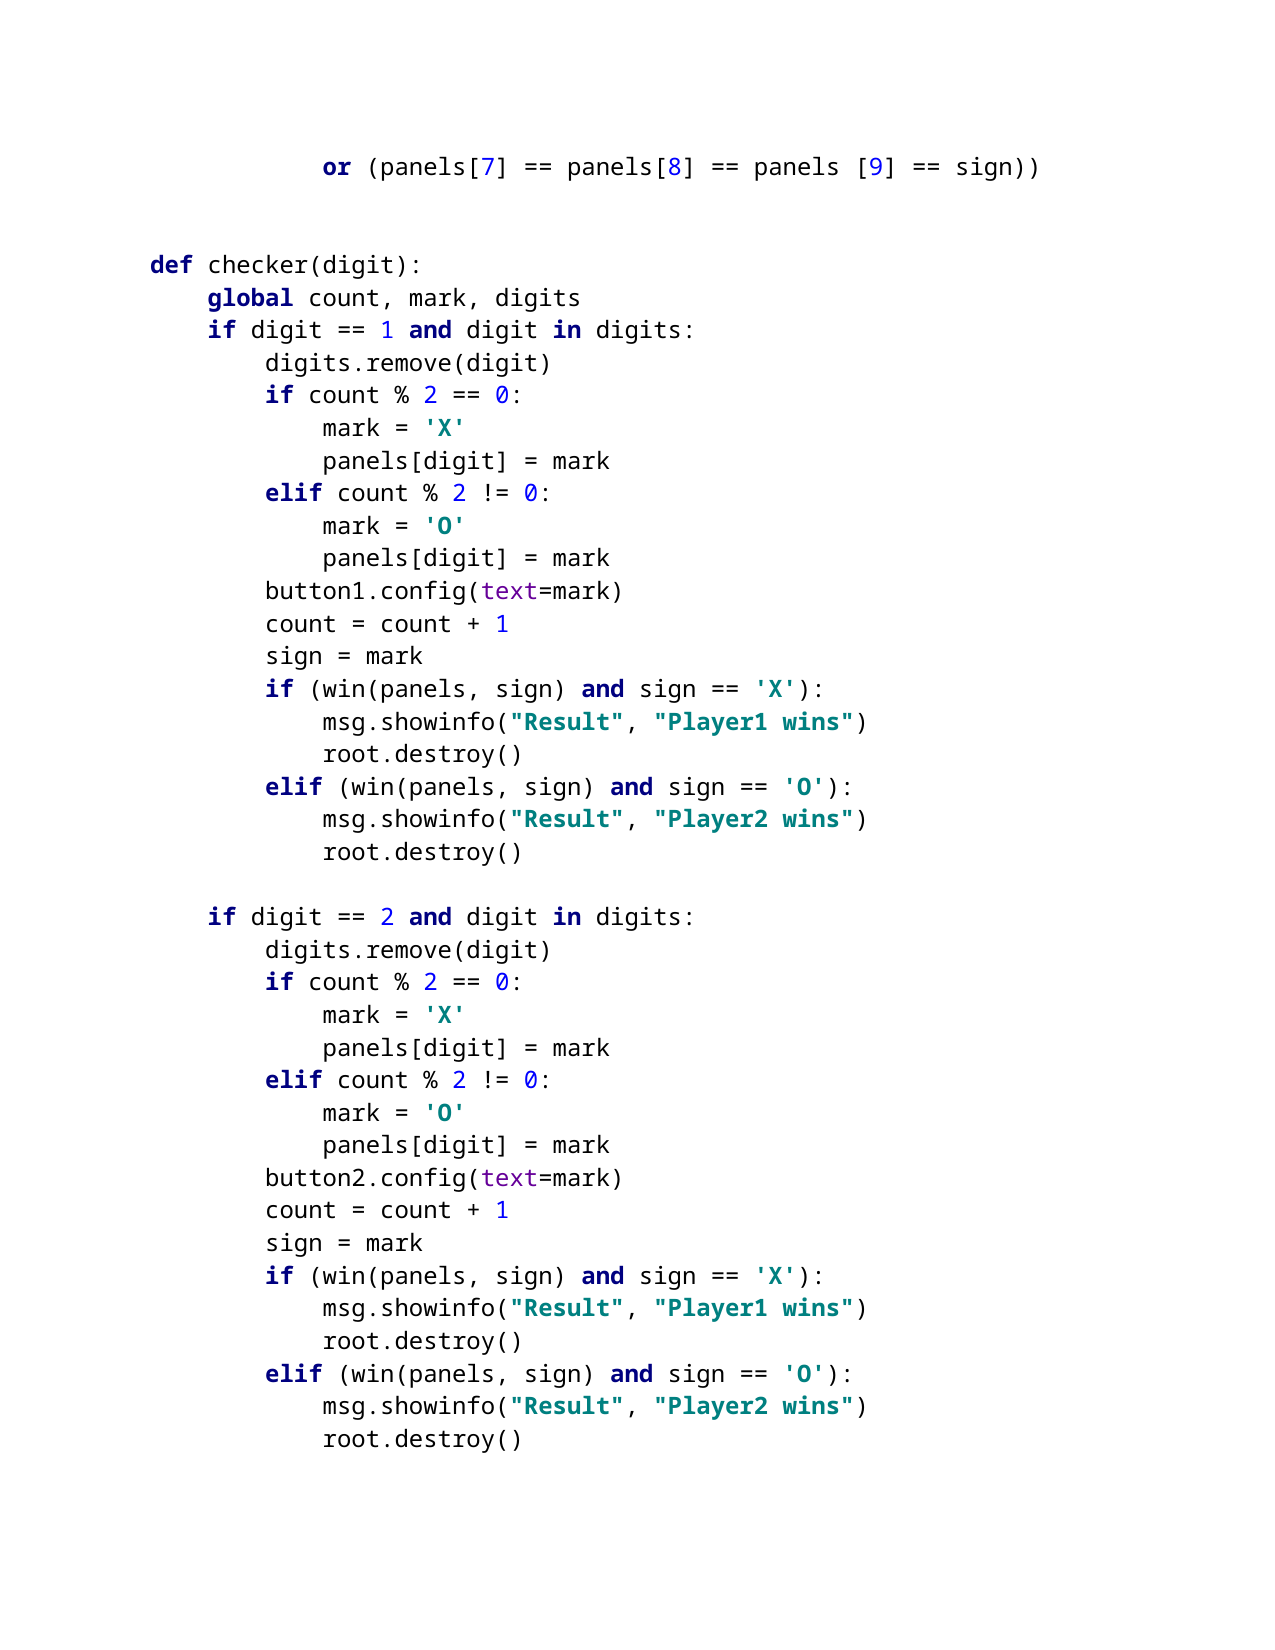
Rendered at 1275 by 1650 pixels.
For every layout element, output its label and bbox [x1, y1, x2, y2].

text [150, 150, 1125, 1487]
